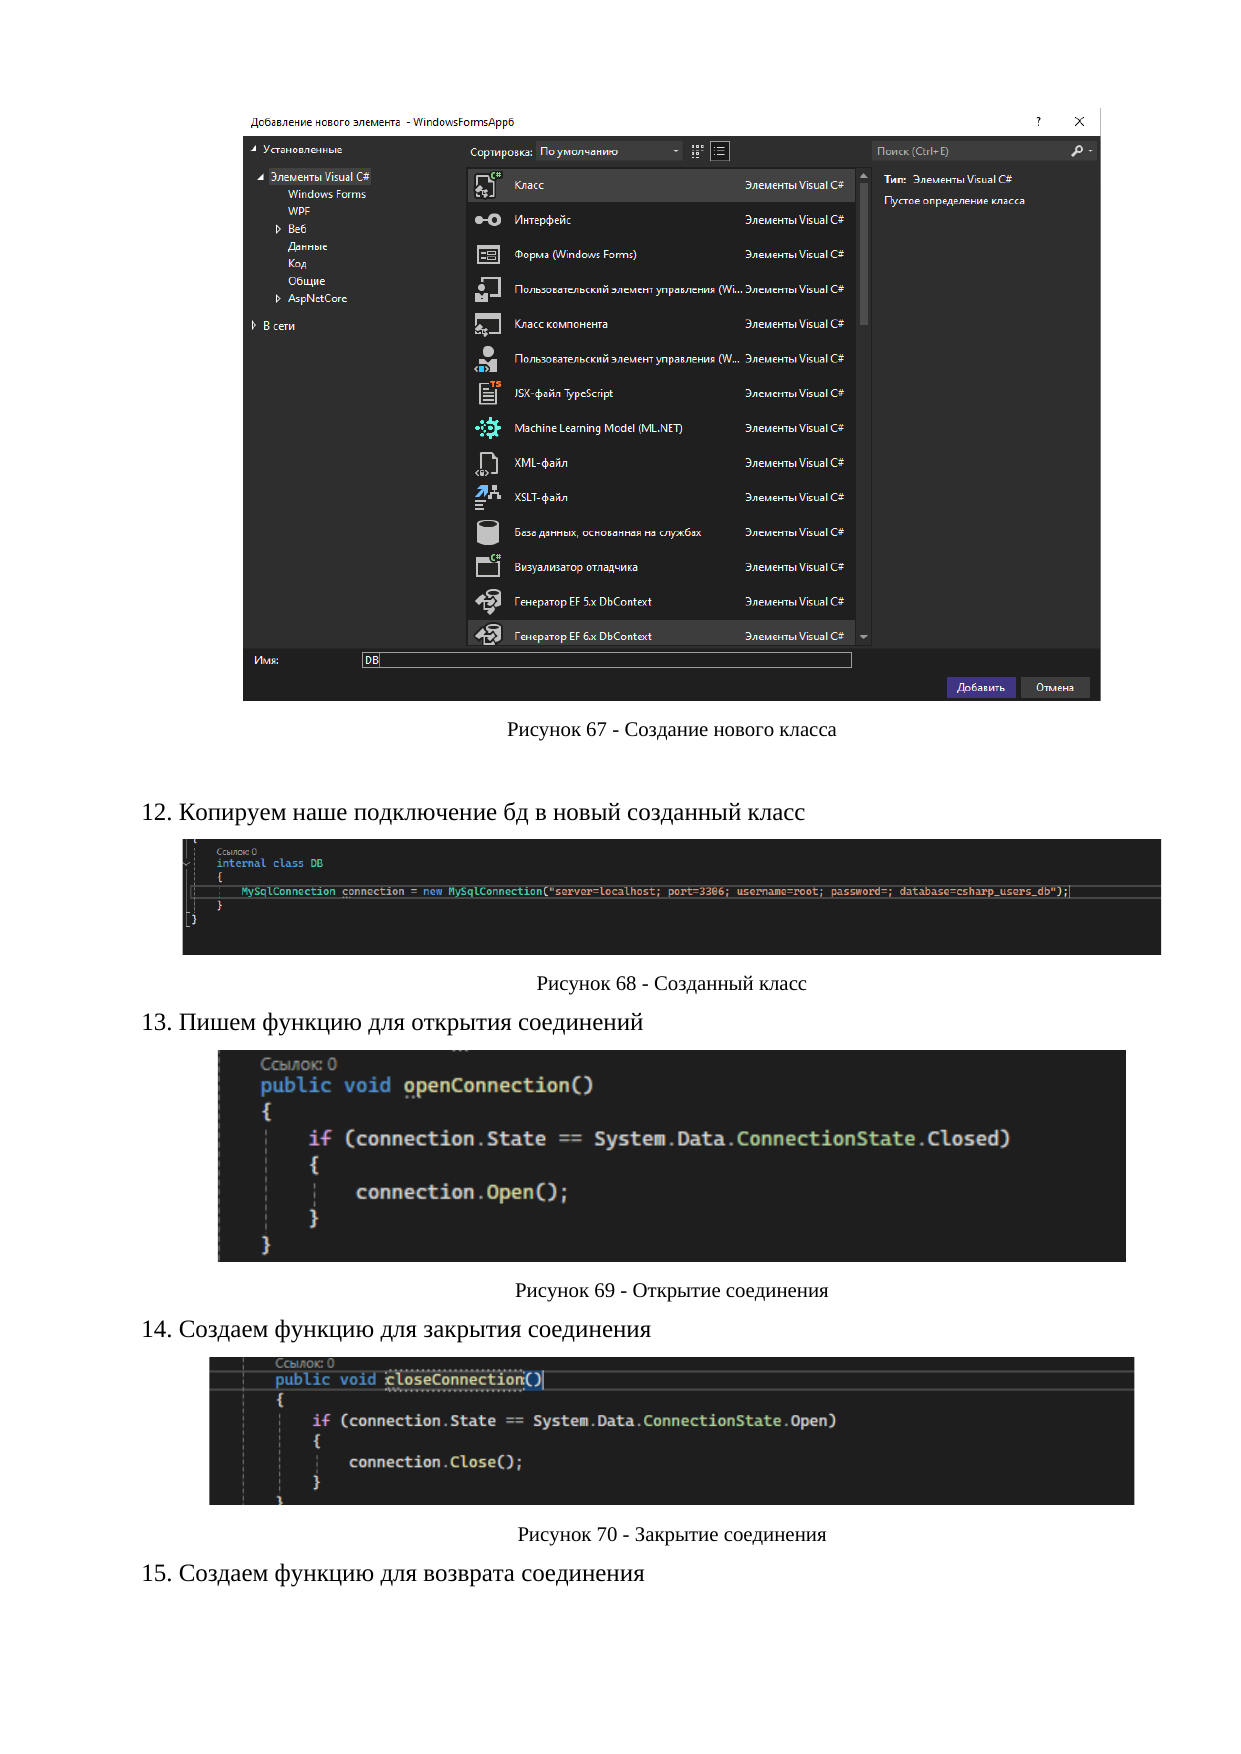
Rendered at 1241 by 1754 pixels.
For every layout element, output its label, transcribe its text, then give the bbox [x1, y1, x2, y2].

text Рисунок 68 - Созданный класс [103, 971, 1181, 995]
text Рисунок 69 - Открытие соединения [103, 1278, 1181, 1302]
list Создаем функцию для возврата соединения [141, 1558, 1181, 1586]
list Копируем наше подключение бд в новый созданный класс [141, 797, 1181, 825]
text Рисунок 67 - Создание нового класса [103, 717, 1181, 741]
list Создаем функцию для закрытия соединения [141, 1314, 1181, 1343]
text Рисунок 70 - Закрытие соединения [103, 1522, 1181, 1546]
picture [243, 108, 1101, 701]
list Пишем функцию для открытия соединений [141, 1007, 1181, 1036]
